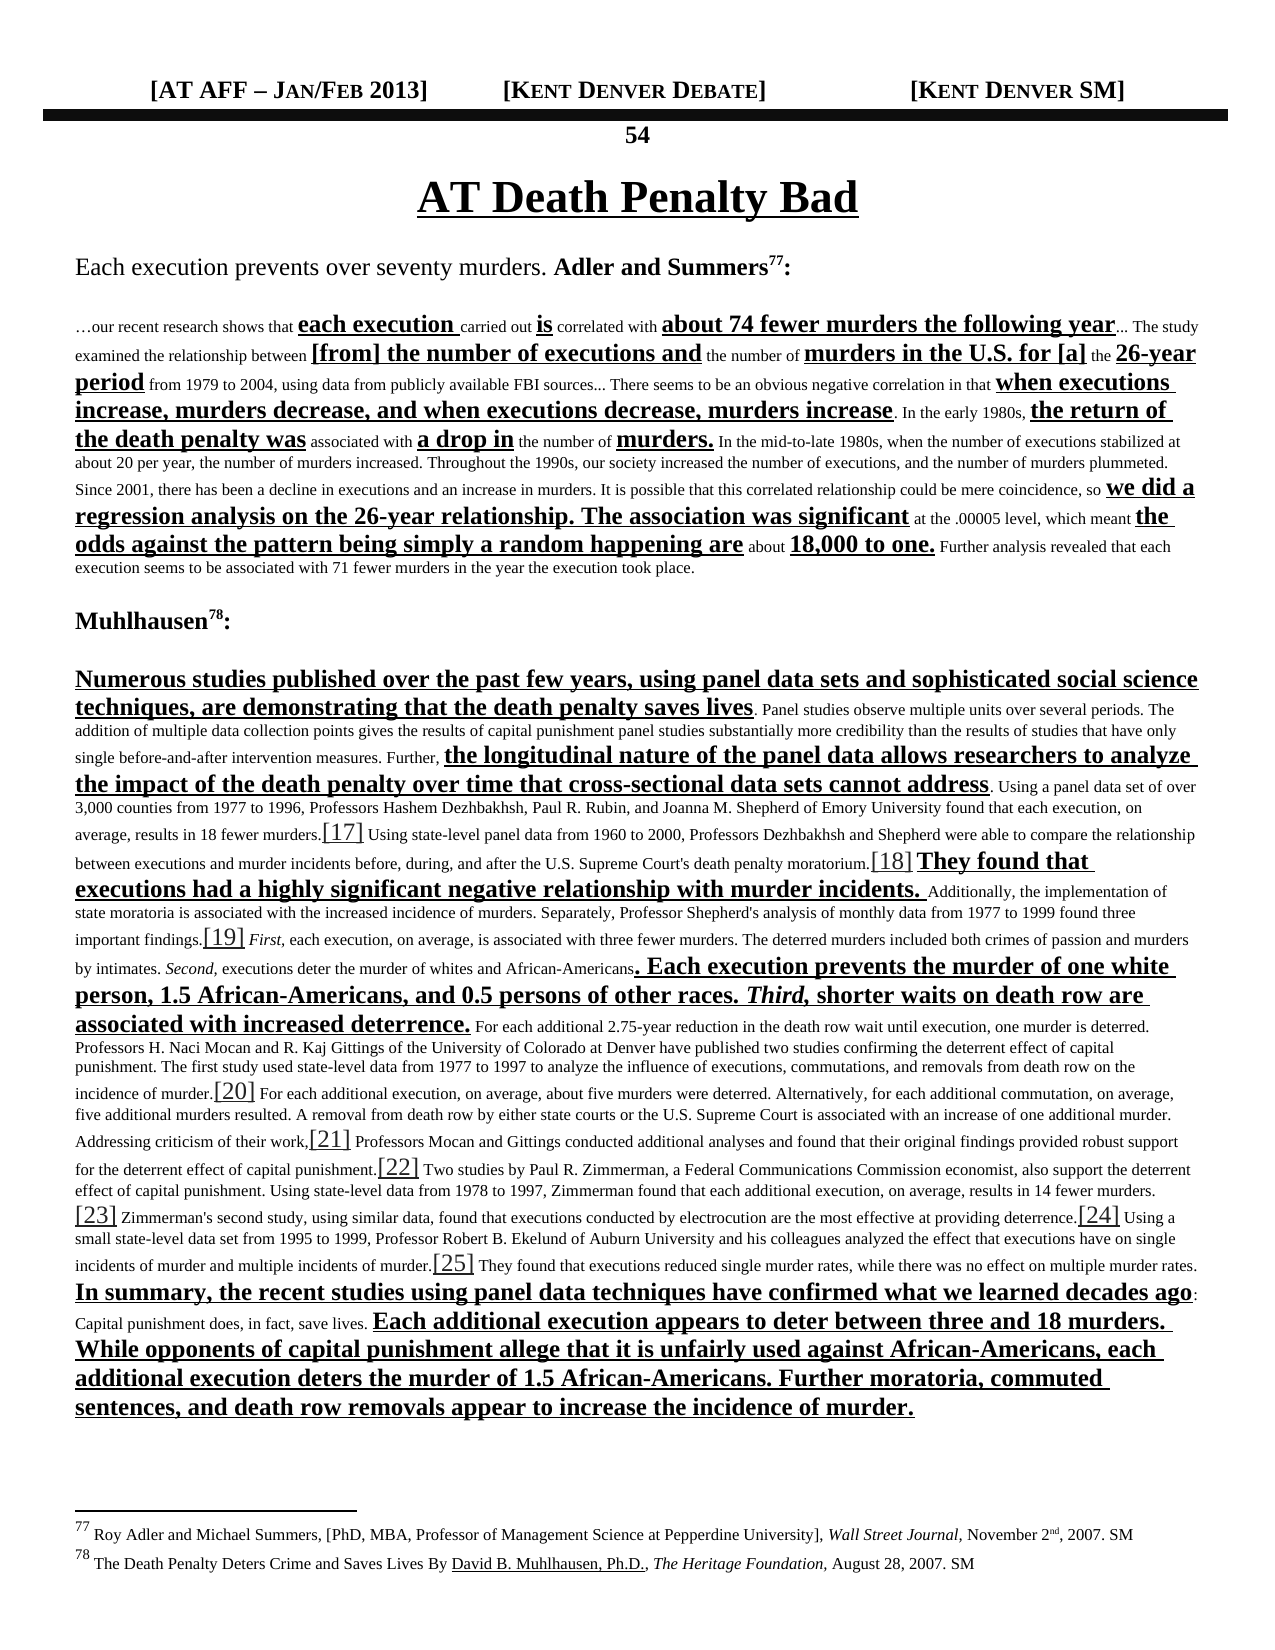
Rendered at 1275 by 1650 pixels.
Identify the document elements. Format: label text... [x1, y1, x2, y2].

text Each execution prevents over seventy murders. Adler and Summers: [75, 252, 1200, 280]
text Numerous studies published over the past few years, using panel data sets and sophisticated social science techniques, are demonstrating that the death penalty saves lives. Panel studies observe multiple units over several periods. The addition of multiple data collection points gives the results of capital punishment panel studies substantially more credibility than the results of studies that have only single before-and-after intervention measures. Further, the longitudinal nature of the panel data allows researchers to analyze the impact of the death penalty over time that cross-sectional data sets cannot address. Using a panel data set of over 3,000 counties from 1977 to 1996, Professors Hashem Dezhbakhsh, Paul R. Rubin, and Joanna M. Shepherd of Emory University found that each execution, on average, results in 18 fewer murders.[17] Using state-level panel data from 1960 to 2000, Professors Dezhbakhsh and Shepherd were able to compare the relationship between executions and murder incidents before, during, and after the U.S. Supreme Court's death penalty moratorium.[18] They found that executions had a highly significant negative relationship with murder incidents. Additionally, the implementation of state moratoria is associated with the increased incidence of murders. Separately, Professor Shepherd's analysis of monthly data from 1977 to 1999 found three important findings.[19] First, each execution, on average, is associated with three fewer murders. The deterred murders included both crimes of passion and murders by intimates. Second, executions deter the murder of whites and African-Americans. Each execution prevents the murder of one white person, 1.5 African-Americans, and 0.5 persons of other races. Third, shorter waits on death row are associated with increased deterrence. For each additional 2.75-year reduction in the death row wait until execution, one murder is deterred. Professors H. Naci Mocan and R. Kaj Gittings of the University of Colorado at Denver have published two studies confirming the deterrent effect of capital punishment. The first study used state-level data from 1977 to 1997 to analyze the influence of executions, commutations, and removals from death row on the incidence of murder.[20] For each additional execution, on average, about five murders were deterred. Alternatively, for each additional commutation, on average, five additional murders resulted. A removal from death row by either state courts or the U.S. Supreme Court is associated with an increase of one additional murder. Addressing criticism of their work,[21] Professors Mocan and Gittings conducted additional analyses and found that their original findings provided robust support for the deterrent effect of capital punishment.[22] Two studies by Paul R. Zimmerman, a Federal Communications Commission economist, also support the deterrent effect of capital punishment. Using state-level data from 1978 to 1997, Zimmerman found that each additional execution, on average, results in 14 fewer murders.[23] Zimmerman's second study, using similar data, found that executions conducted by electrocution are the most effective at providing deterrence.[24] Using a small state-level data set from 1995 to 1999, Professor Robert B. Ekelund of Auburn University and his colleagues analyzed the effect that executions have on single incidents of murder and multiple incidents of murder.[25] They found that executions reduced single murder rates, while there was no effect on multiple murder rates. In summary, the recent studies using panel data techniques have confirmed what we learned decades ago: Capital punishment does, in fact, save lives. Each additional execution appears to deter between three and 18 murders. While opponents of capital punishment allege that it is unfairly used against African-Americans, each additional execution deters the murder of 1.5 African-Americans. Further moratoria, commuted sentences, and death row removals appear to increase the incidence of murder. [75, 664, 1200, 1421]
subtitle AT Death Penalty Bad [75, 170, 1200, 223]
text Muhlhausen: [75, 606, 1200, 635]
text …our recent research shows that each execution carried out is correlated with about 74 fewer murders the following year... The study examined the relationship between [from] the number of executions and the number of murders in the U.S. for [a] the 26-year period from 1979 to 2004, using data from publicly available FBI sources... There seems to be an obvious negative correlation in that when executions increase, murders decrease, and when executions decrease, murders increase. In the early 1980s, the return of the death penalty was associated with a drop in the number of murders. In the mid-to-late 1980s, when the number of executions stabilized at about 20 per year, the number of murders increased. Throughout the 1990s, our society increased the number of executions, and the number of murders plummeted. Since 2001, there has been a decline in executions and an increase in murders. It is possible that this correlated relationship could be mere coincidence, so we did a regression analysis on the 26-year relationship. The association was significant at the .00005 level, which meant the odds against the pattern being simply a random happening are about 18,000 to one. Further analysis revealed that each execution seems to be associated with 71 fewer murders in the year the execution took place. [75, 309, 1200, 577]
